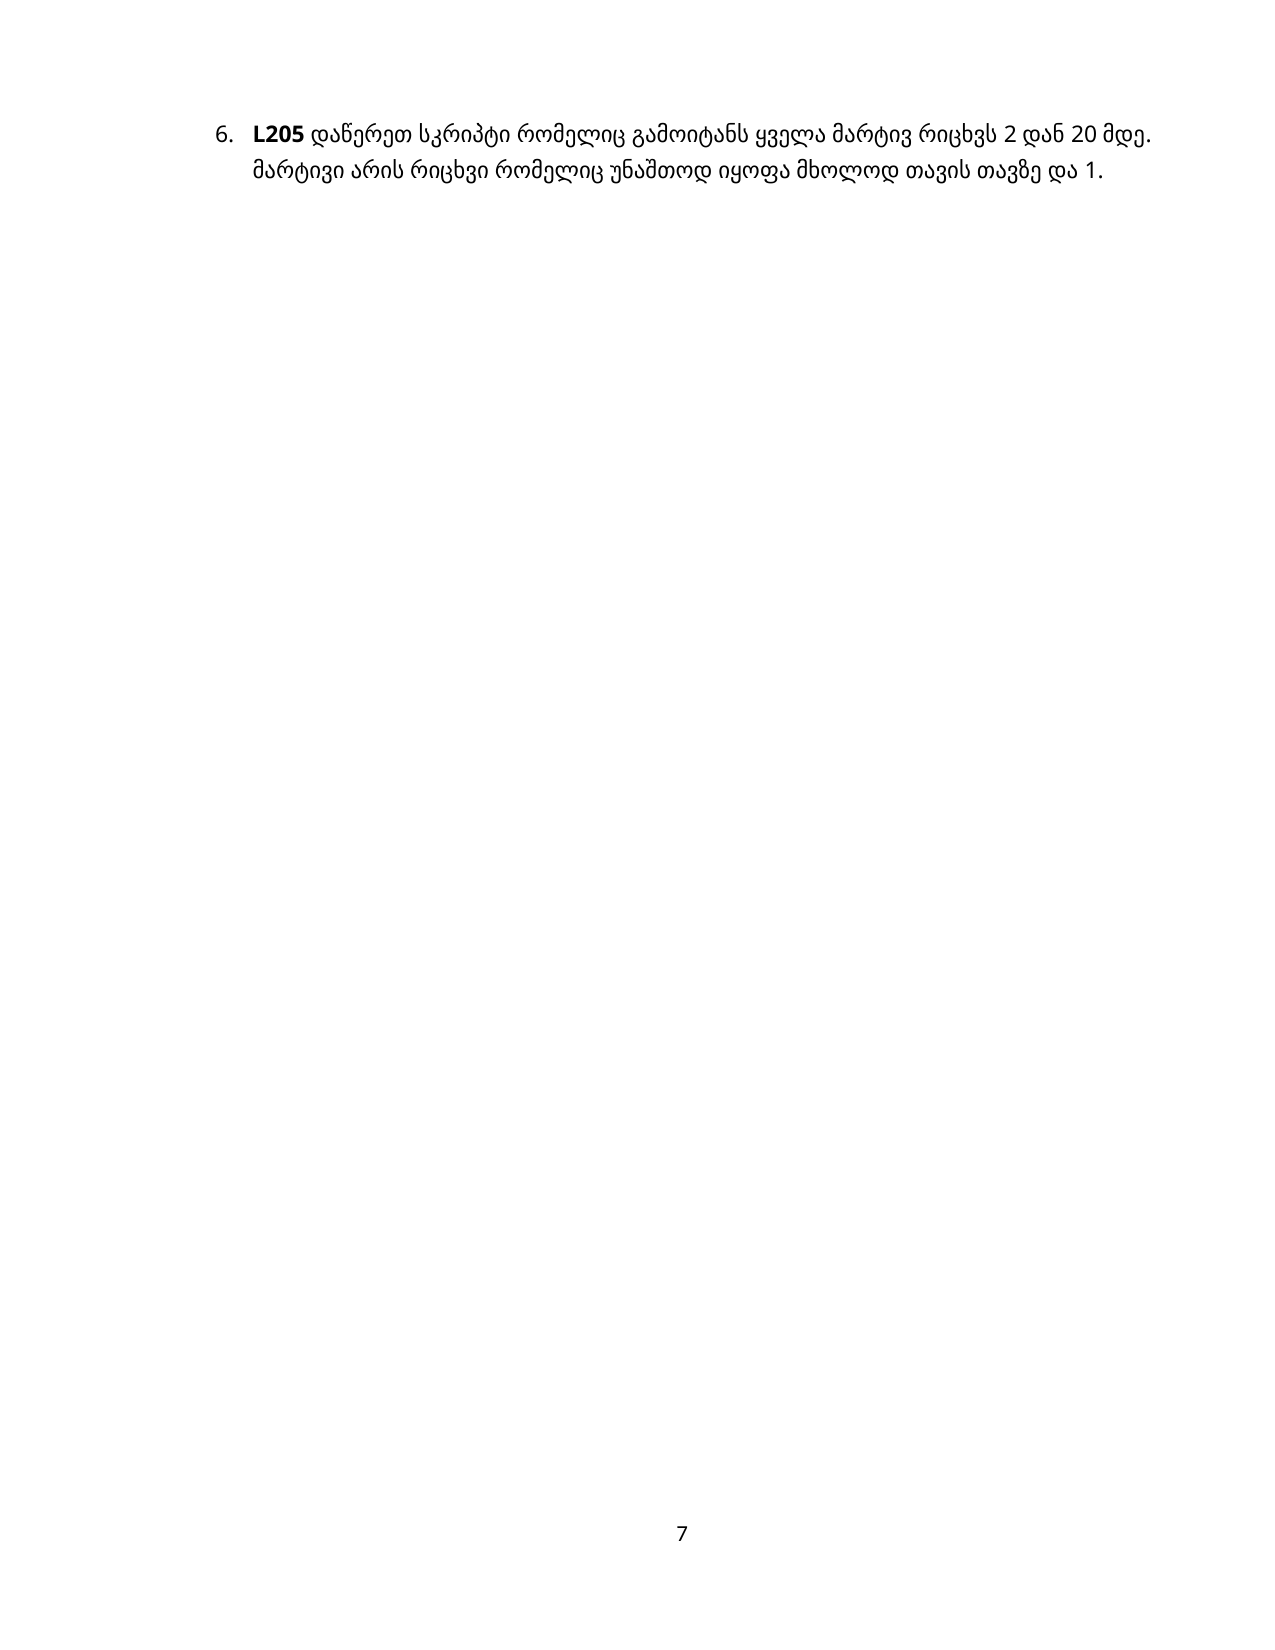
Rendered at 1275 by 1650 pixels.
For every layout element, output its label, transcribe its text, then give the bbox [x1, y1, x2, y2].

list L205 დაწერეთ სკრიპტი რომელიც გამოიტანს ყველა მარტივ რიცხვს 2 დან 20 მდე. მარტივი არის რიცხვი რომელიც უნაშთოდ იყოფა მხოლოდ თავის თავზე და 1. [215, 118, 1186, 185]
